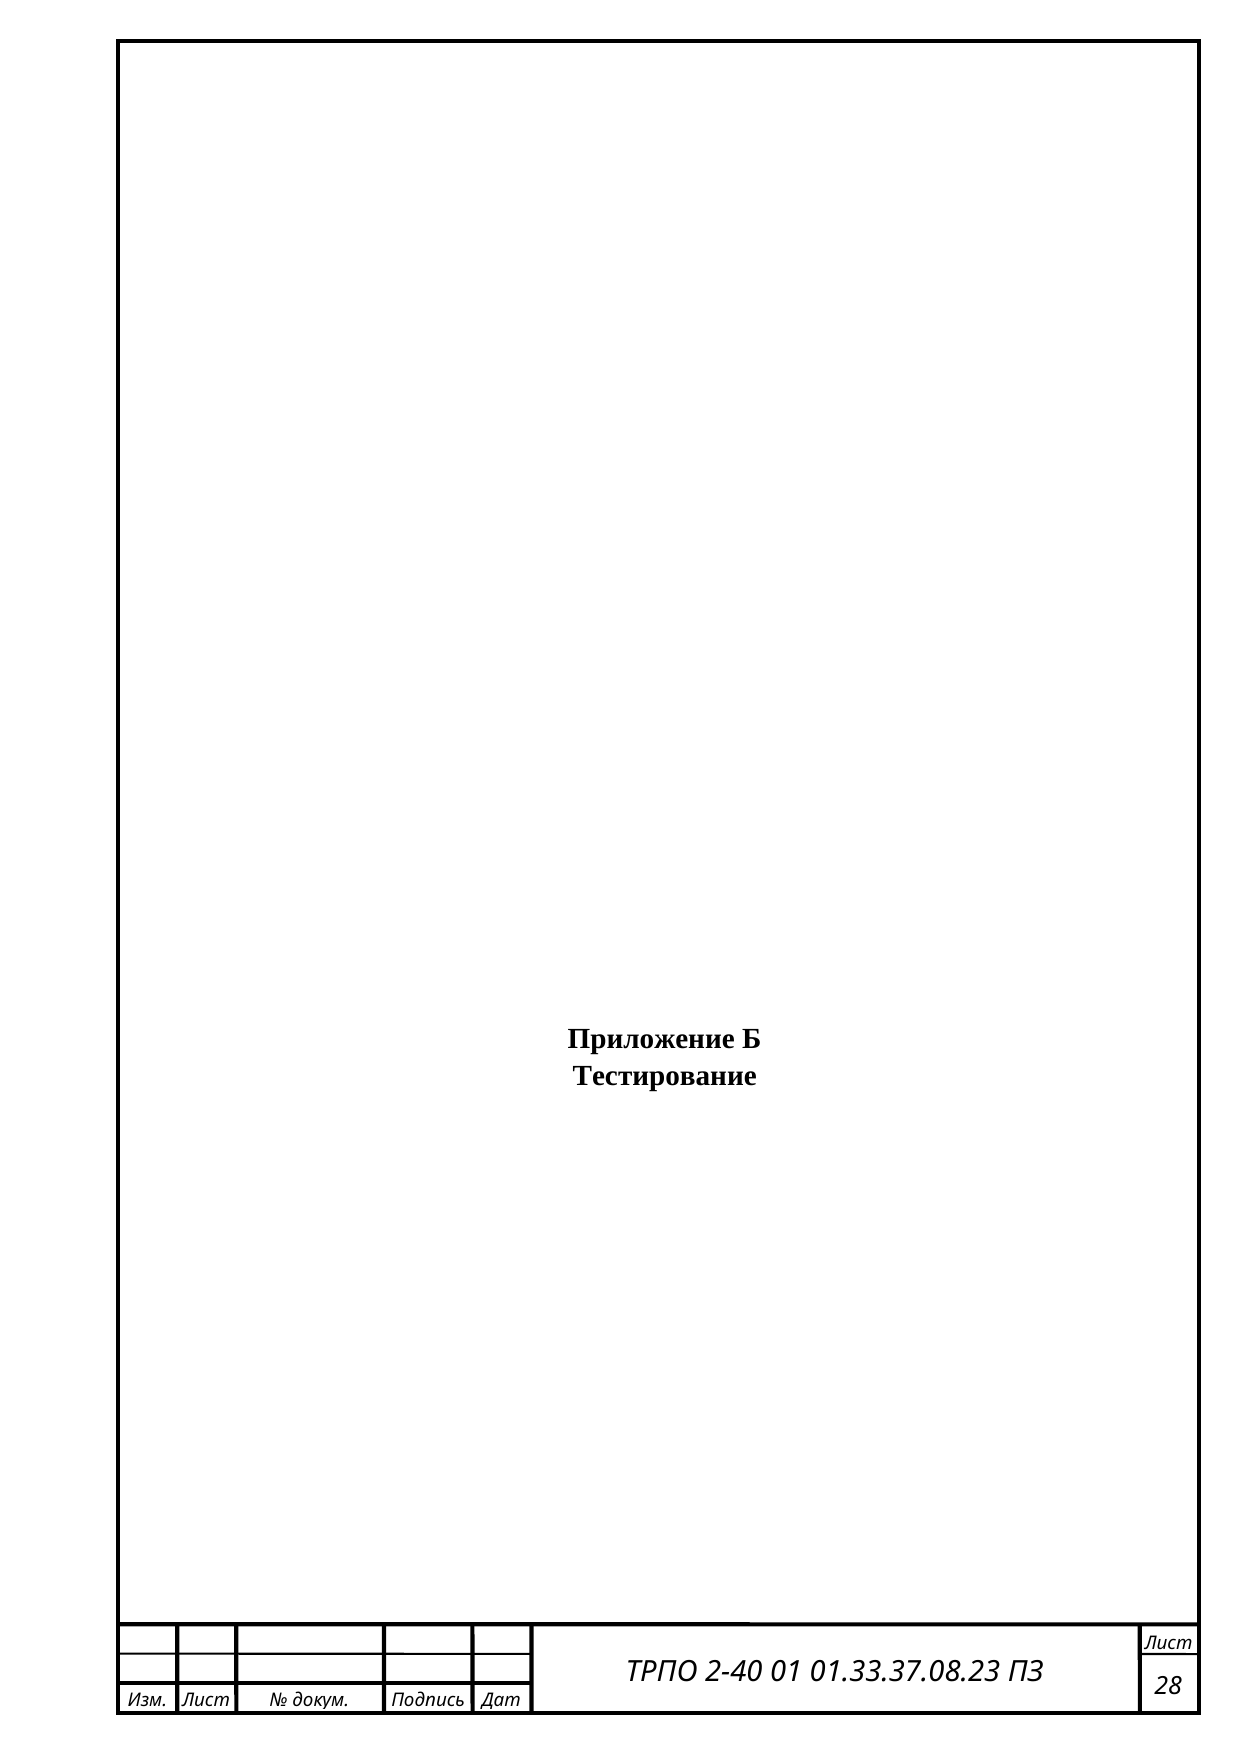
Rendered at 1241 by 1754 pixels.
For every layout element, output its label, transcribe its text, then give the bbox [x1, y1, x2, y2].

text Тестирование [148, 1056, 1181, 1093]
text Приложение Б [148, 1018, 1181, 1056]
